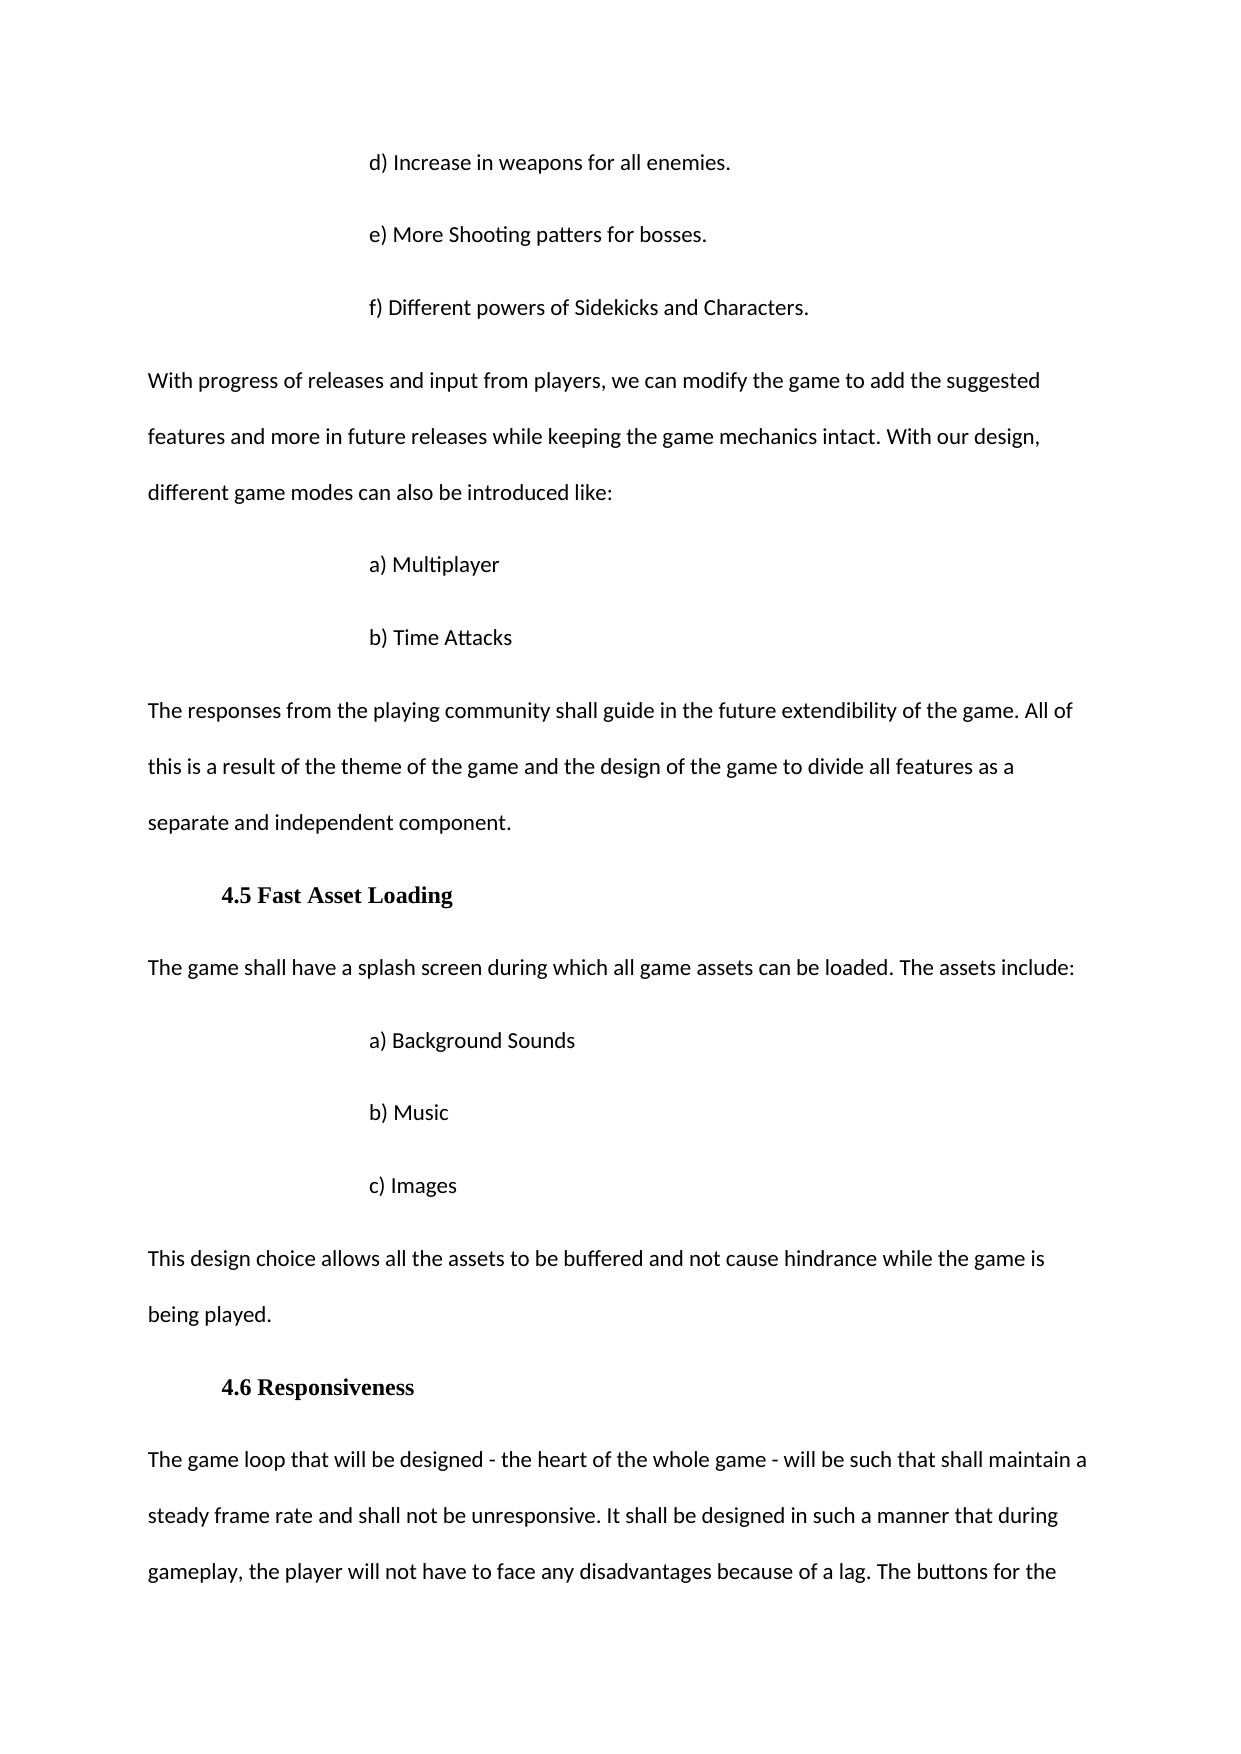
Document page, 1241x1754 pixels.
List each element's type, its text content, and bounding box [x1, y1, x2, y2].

text f) Different powers of Sidekicks and Characters. [148, 293, 1093, 321]
text c) Images [148, 1171, 1093, 1199]
text With progress of releases and input from players, we can modify the game to add the suggested features and more in future releases while keeping the game mechanics intact. With our design, different game modes can also be introduced like: [148, 366, 1093, 506]
text 4.5 Fast Asset Loading [148, 881, 1093, 908]
text 4.6 Responsiveness [148, 1373, 1093, 1400]
text The responses from the playing community shall guide in the future extendibility of the game. All of this is a result of the theme of the game and the design of the game to divide all features as a separate and independent component. [148, 696, 1093, 836]
text b) Time Attacks [148, 623, 1093, 651]
text This design choice allows all the assets to be buffered and not cause hindrance while the game is being played. [148, 1244, 1093, 1328]
text a) Background Sounds [148, 1026, 1093, 1054]
text The game shall have a splash screen during which all game assets can be loaded. The assets include: [148, 953, 1093, 981]
text d) Increase in weapons for all enemies. [148, 148, 1093, 176]
text a) Multiplayer [148, 551, 1093, 578]
text b) Music [148, 1098, 1093, 1127]
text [148, 1445, 1093, 1585]
text e) More Shooting patters for bosses. [148, 220, 1093, 248]
